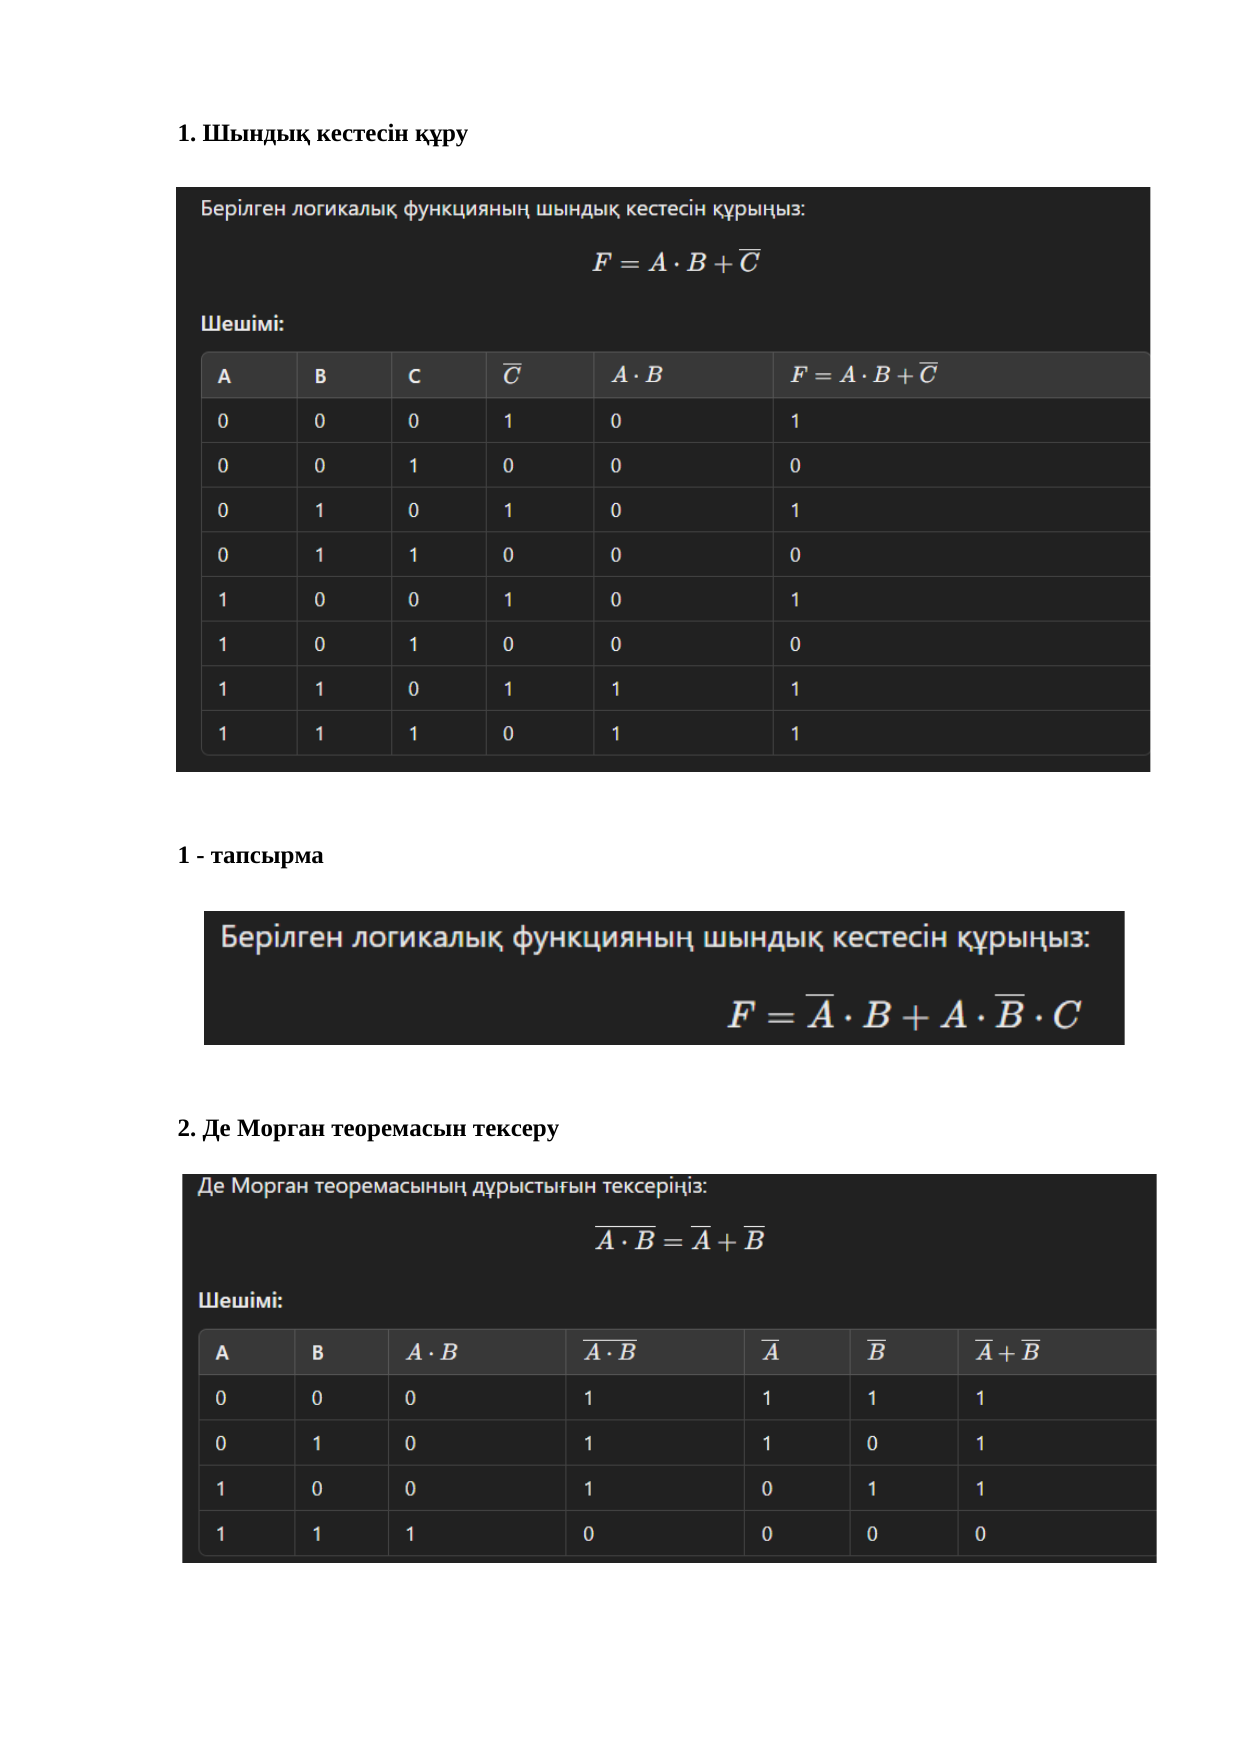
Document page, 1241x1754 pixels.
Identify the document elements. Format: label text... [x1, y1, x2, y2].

text 2. Де Морган теоремасын тексеру [177, 1113, 1152, 1142]
picture [204, 911, 1125, 1045]
picture [182, 1174, 1157, 1563]
picture [176, 187, 1151, 772]
text 1 - тапсырма [177, 840, 1152, 869]
text 1. Шындық кестесін құру [177, 118, 1152, 147]
